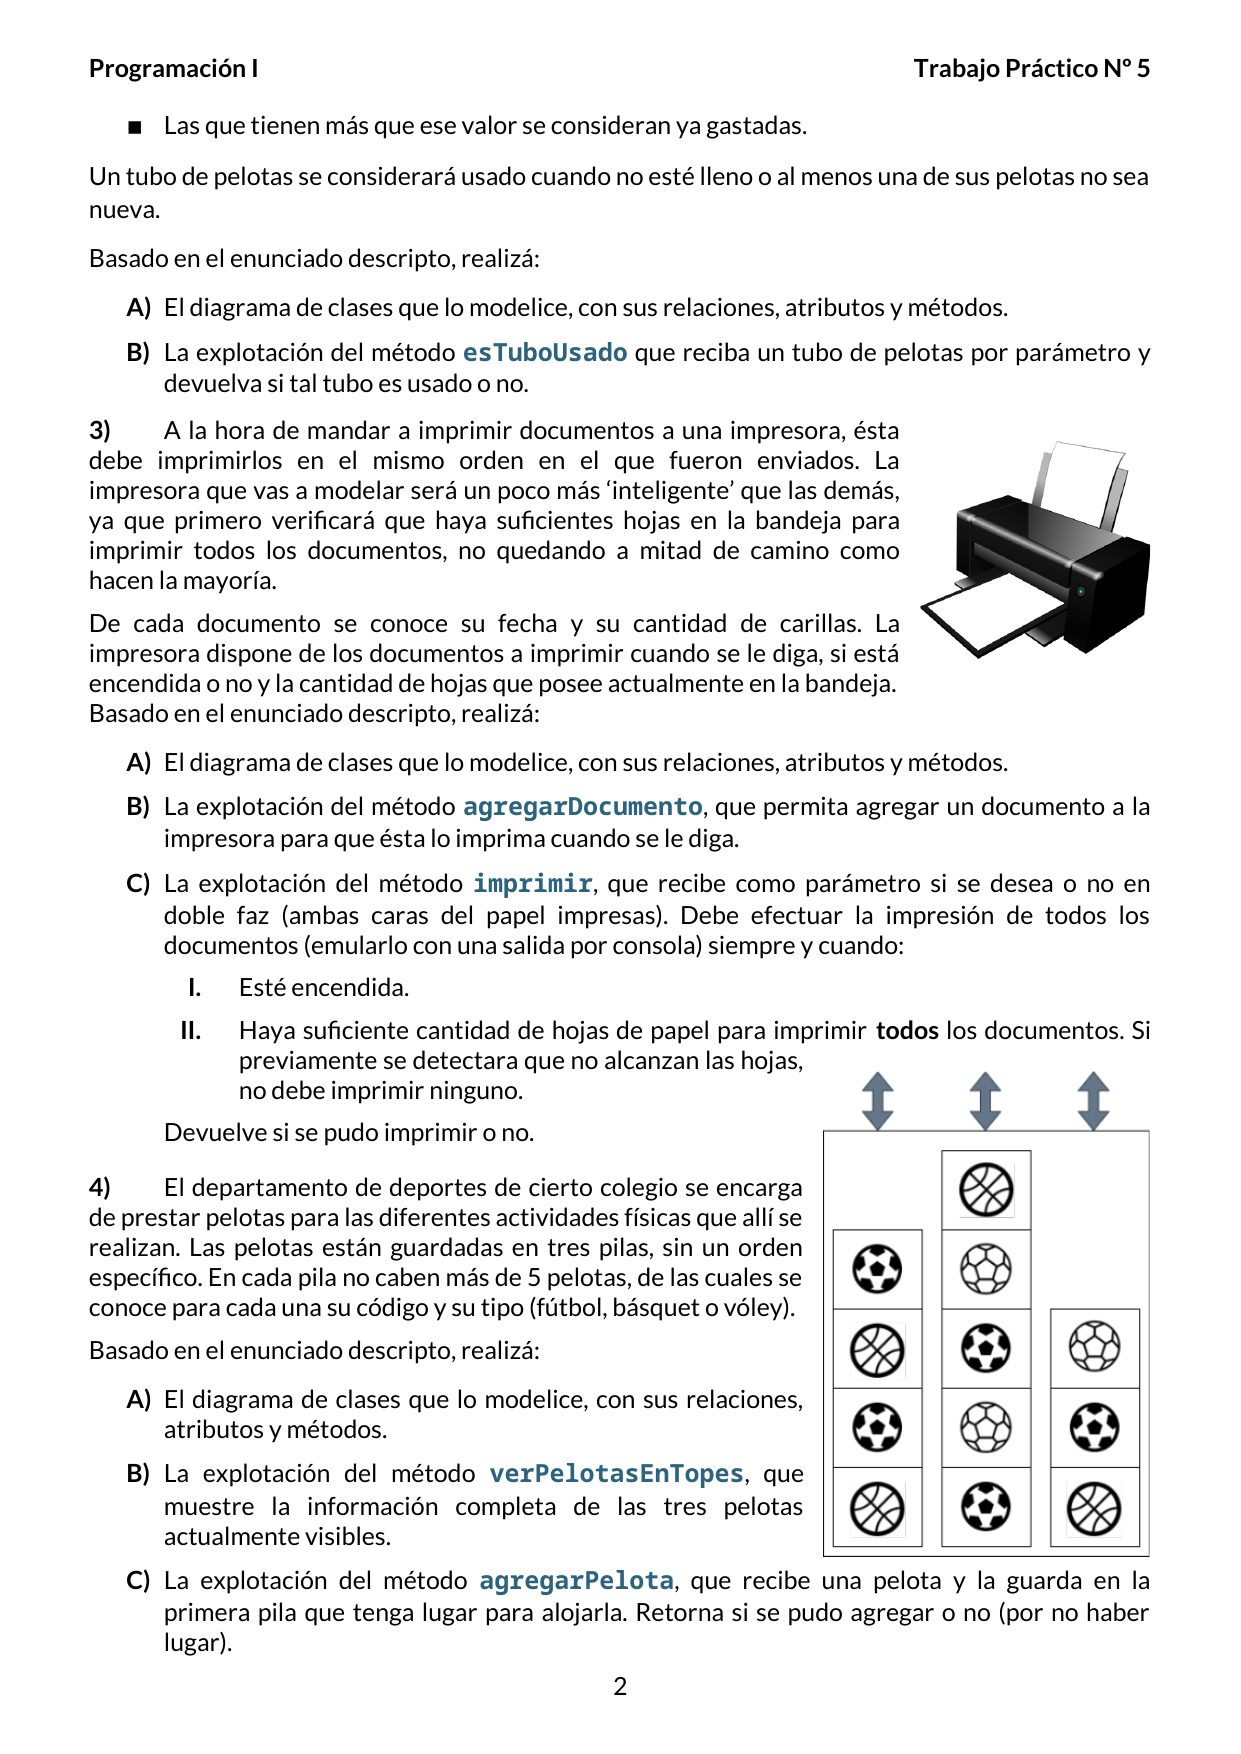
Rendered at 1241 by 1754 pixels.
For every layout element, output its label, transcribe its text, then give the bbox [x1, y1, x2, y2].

text Un tubo de pelotas se considerará usado cuando no esté lleno o al menos una de sus pelotas no sea nueva. [89, 161, 1152, 223]
list El departamento de deportes de cierto colegio se encarga de prestar pelotas para las diferentes actividades físicas que allí se realizan. Las pelotas están guardadas en tres pilas, sin un orden específico. En cada pila no caben más de 5 pelotas, de las cuales se conoce para cada una su código y su tipo (fútbol, básquet o vóley). [89, 1172, 823, 1322]
list A la hora de mandar a imprimir documentos a una impresora, ésta debe imprimirlos en el mismo orden en el que fueron enviados. La impresora que vas a modelar será un poco más ‘inteligente’ que las demás, ya que primero verificará que haya suficientes hojas en la bandeja para imprimir todos los documentos, no quedando a mitad de camino como hacen la mayoría. [89, 415, 1152, 595]
list La explotación del método verPelotasEnTopes, que muestre la información completa de las tres pelotas actualmente visibles. [126, 1456, 823, 1550]
text Basado en el enunciado descripto, realizá: [89, 243, 1152, 273]
list La explotación del método agregarPelota, que recibe una pelota y la guarda en la primera pila que tenga lugar para alojarla. Retorna si se pudo agregar o no (por no haber lugar). [126, 1563, 1152, 1657]
list El diagrama de clases que lo modelice, con sus relaciones, atributos y métodos. [126, 1384, 823, 1444]
text De cada documento se conoce su fecha y su cantidad de carillas. La impresora dispone de los documentos a imprimir cuando se le diga, si está encendida o no y la cantidad de hojas que posee actualmente en la bandeja. [89, 607, 1152, 697]
list Haya suficiente cantidad de hojas de papel para imprimir todos los documentos. Si previamente se detectara que no alcanzan las hojas, no debe imprimir ninguno. [201, 1014, 1152, 1104]
picture [823, 1071, 1150, 1557]
text Basado en el enunciado descripto, realizá: [89, 1334, 823, 1364]
list El diagrama de clases que lo modelice, con sus relaciones, atributos y métodos. [126, 292, 1152, 322]
picture [920, 435, 1150, 665]
list La explotación del método esTuboUsado que reciba un tubo de pelotas por parámetro y devuelva si tal tubo es usado o no. [126, 334, 1152, 398]
list El diagrama de clases que lo modelice, con sus relaciones, atributos y métodos. [126, 746, 1152, 776]
list Las que tienen más que ese valor se consideran ya gastadas. [126, 97, 1152, 149]
list La explotación del método agregarDocumento, que permita agregar un documento a la impresora para que ésta lo imprima cuando se le diga. [126, 789, 1152, 853]
text Devuelve si se pudo imprimir o no. [164, 1117, 823, 1147]
text Basado en el enunciado descripto, realizá: [89, 697, 1152, 727]
list La explotación del método imprimir, que recibe como parámetro si se desea o no en doble faz (ambas caras del papel impresas). Debe efectuar la impresión de todos los documentos (emularlo con una salida por consola) siempre y cuando: [126, 866, 1152, 959]
list Esté encendida. [201, 972, 1152, 1002]
